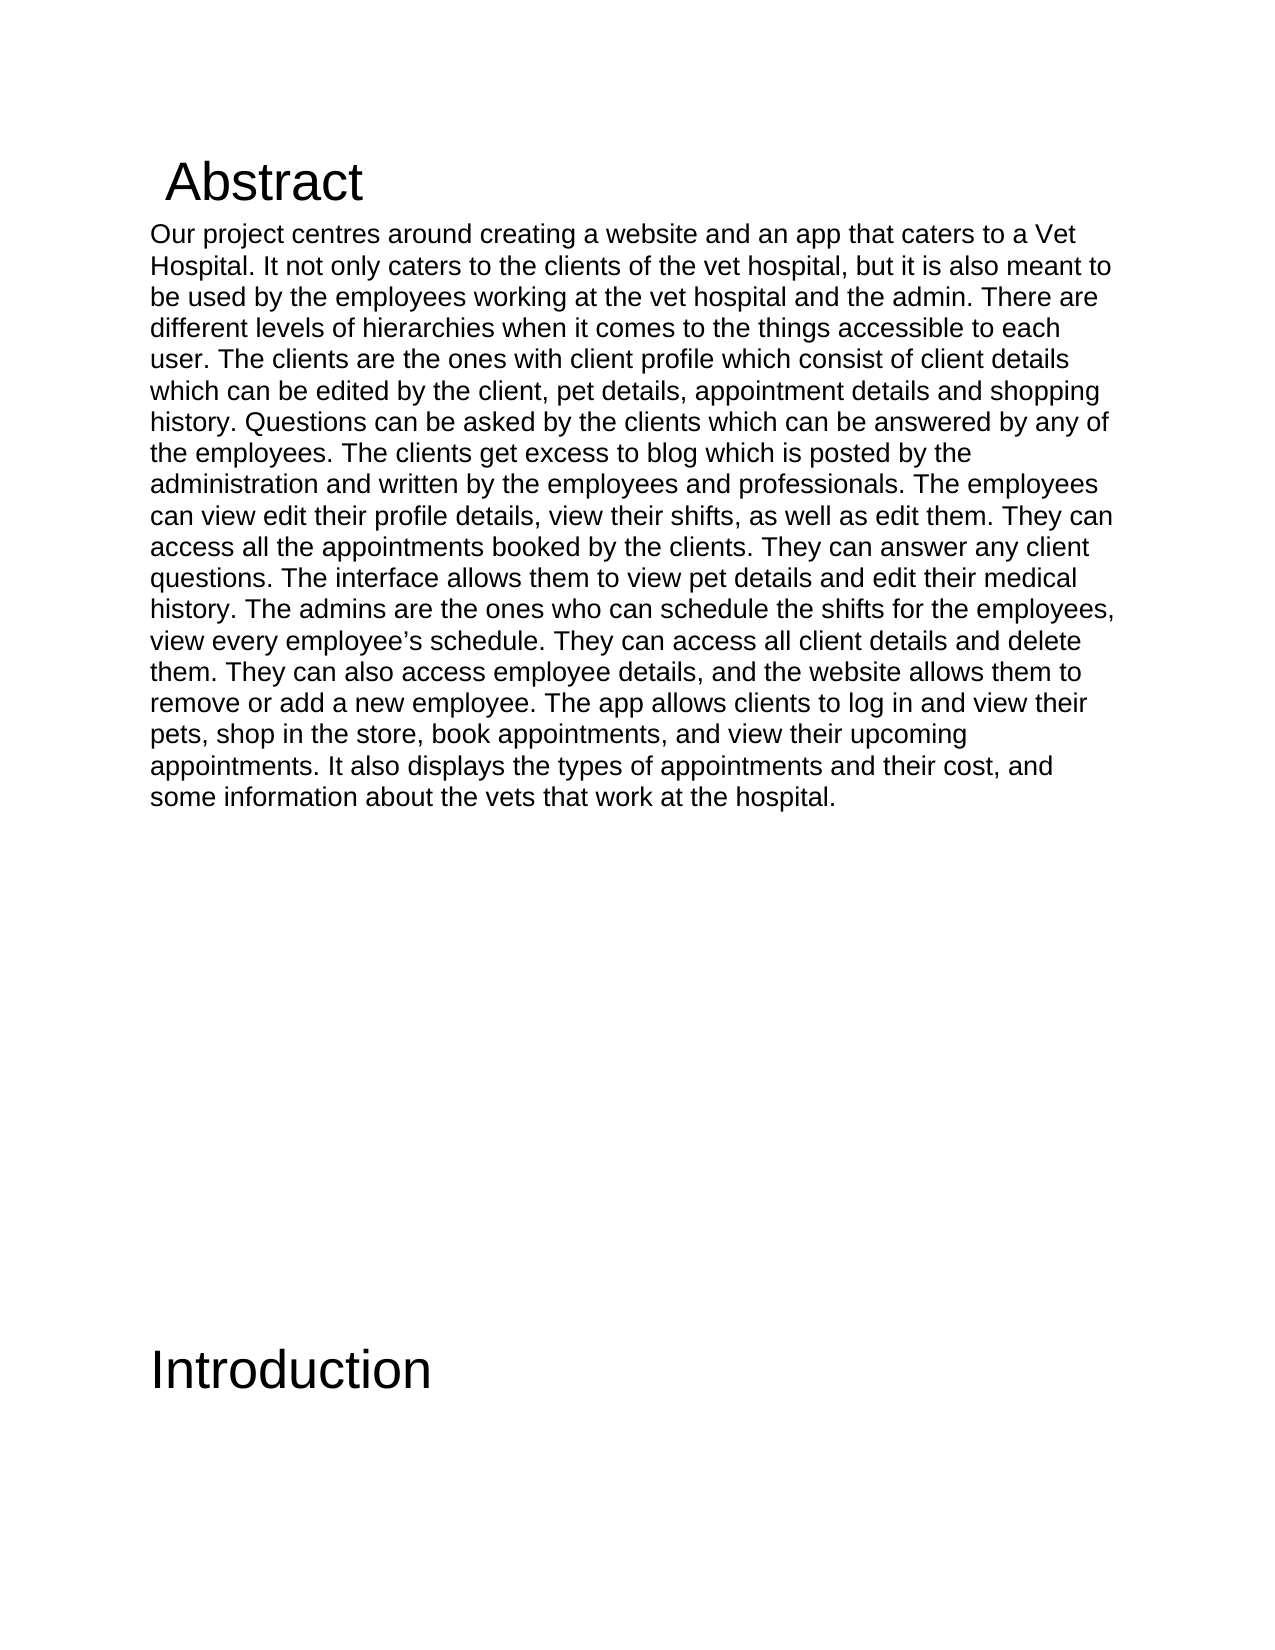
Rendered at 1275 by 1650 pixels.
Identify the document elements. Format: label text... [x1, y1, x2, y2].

title Introduction [150, 1338, 1125, 1400]
text Our project centres around creating a website and an app that caters to a Vet Hospital. It not only caters to the clients of the vet hospital, but it is also meant to be used by the employees working at the vet hospital and the admin. There are different levels of hierarchies when it comes to the things accessible to each user. The clients are the ones with client profile which consist of client details which can be edited by the client, pet details, appointment details and shopping history. Questions can be asked by the clients which can be answered by any of the employees. The clients get excess to blog which is posted by the administration and written by the employees and professionals. The employees can view edit their profile details, view their shifts, as well as edit them. They can access all the appointments booked by the clients. They can answer any client questions. The interface allows them to view pet details and edit their medical history. The admins are the ones who can schedule the shifts for the employees, view every employee’s schedule. They can access all client details and delete them. They can also access employee details, and the website allows them to remove or add a new employee. The app allows clients to log in and view their pets, shop in the store, book appointments, and view their upcoming appointments. It also displays the types of appointments and their cost, and some information about the vets that work at the hospital. [150, 218, 1125, 812]
title Abstract [150, 150, 1125, 212]
